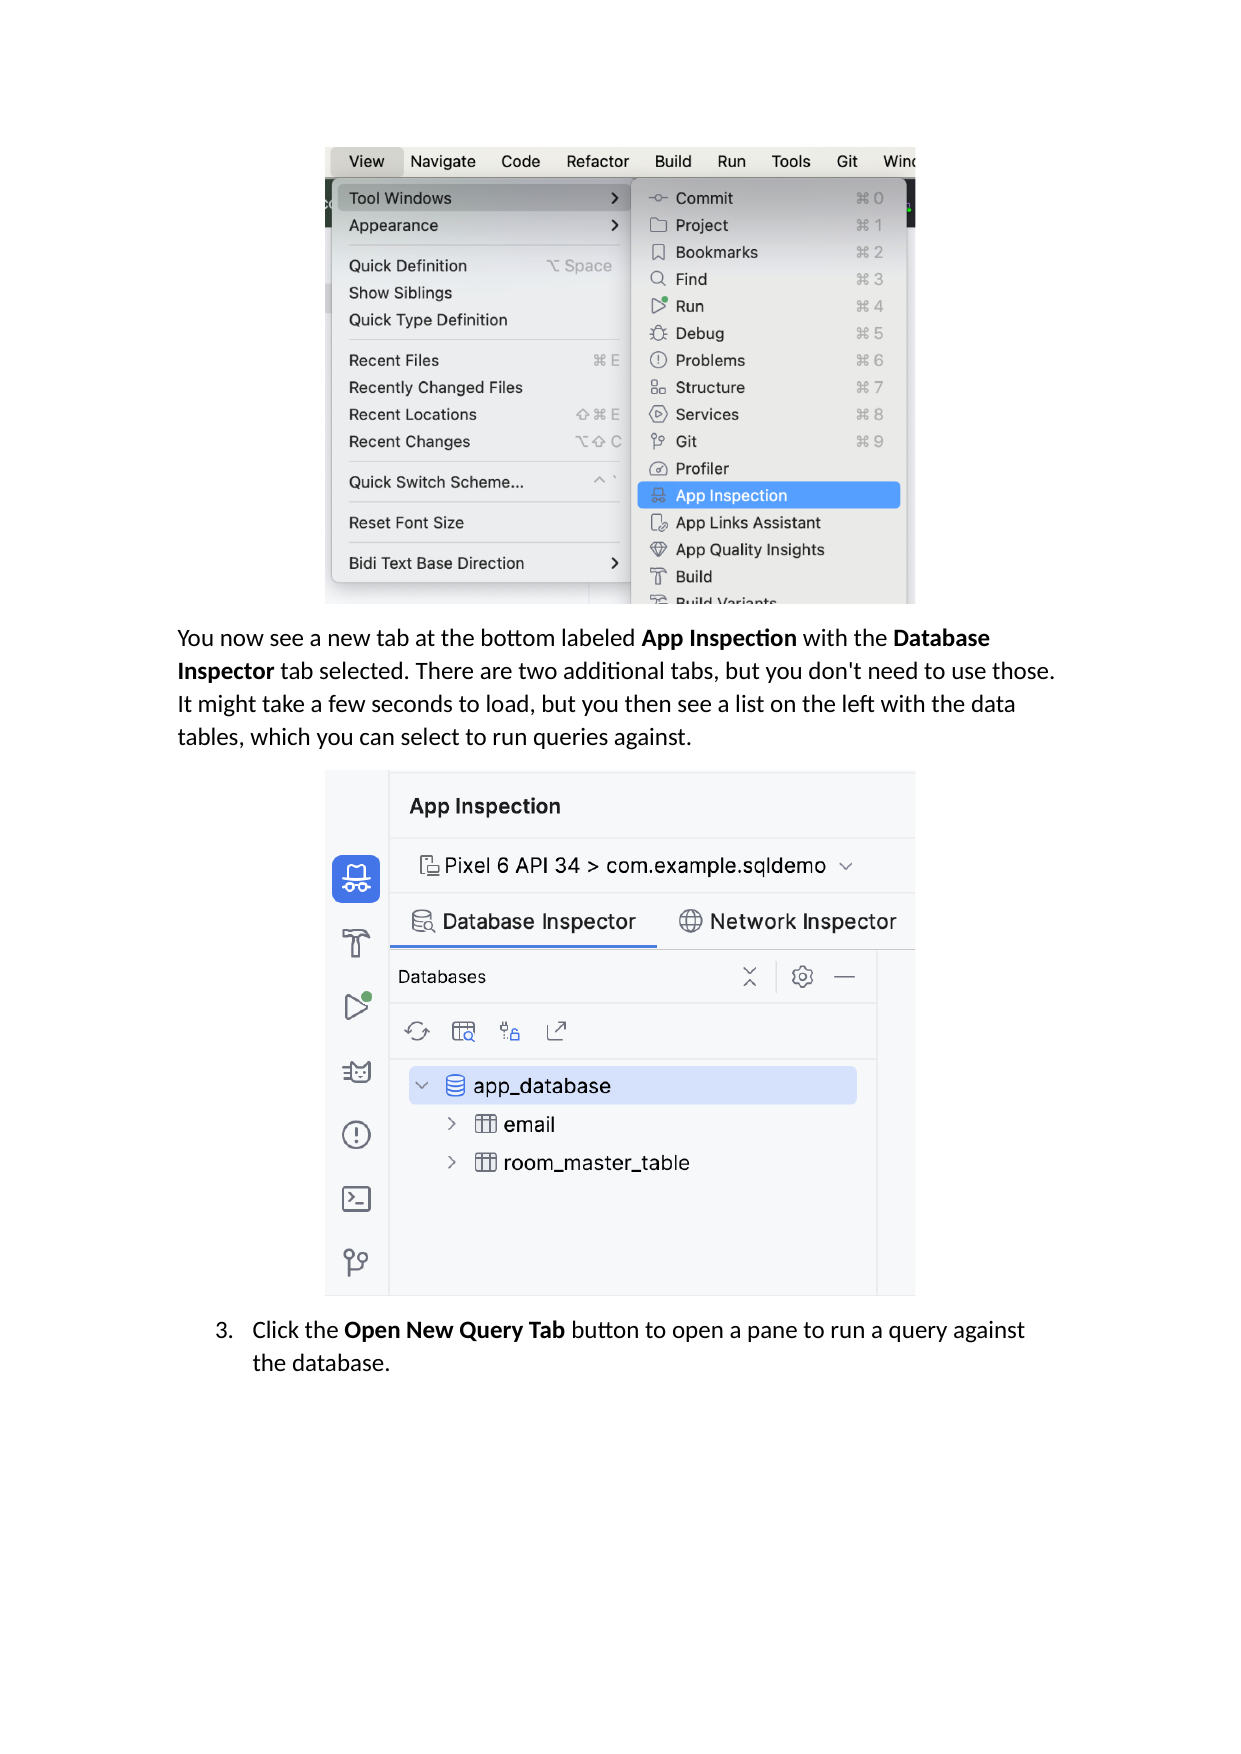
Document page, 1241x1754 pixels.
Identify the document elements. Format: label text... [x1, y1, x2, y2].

picture [325, 147, 916, 604]
list Click the Open New Query Tab button to open a pane to run a query against the database. [215, 1314, 1063, 1378]
picture [325, 770, 916, 1296]
text You now see a new tab at the bottom labeled App Inspection with the Database Inspector tab selected. There are two additional tabs, but you don't need to use those. It might take a few seconds to load, but you then see a list on the left with the data tables, which you can select to run queries against. [177, 622, 1063, 752]
